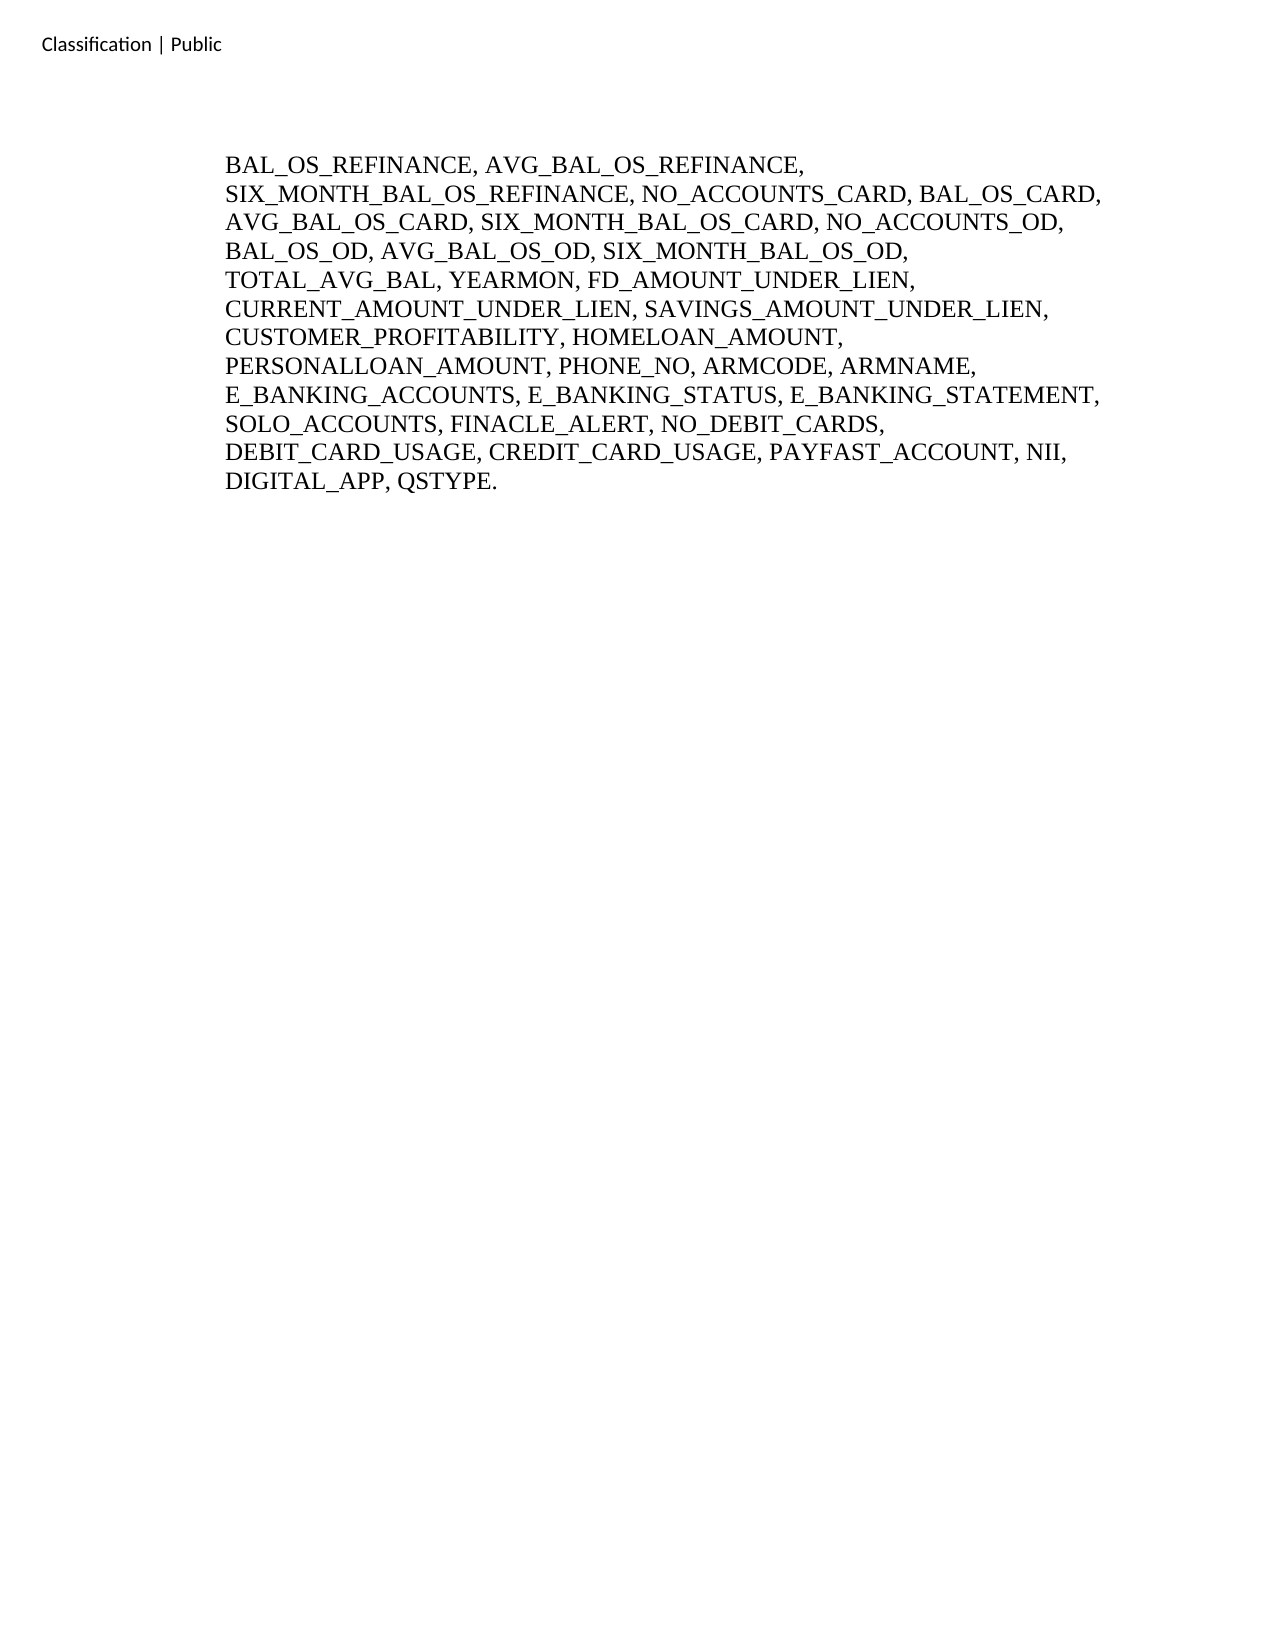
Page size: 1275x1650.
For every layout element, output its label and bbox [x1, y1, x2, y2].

list [187, 150, 1125, 495]
